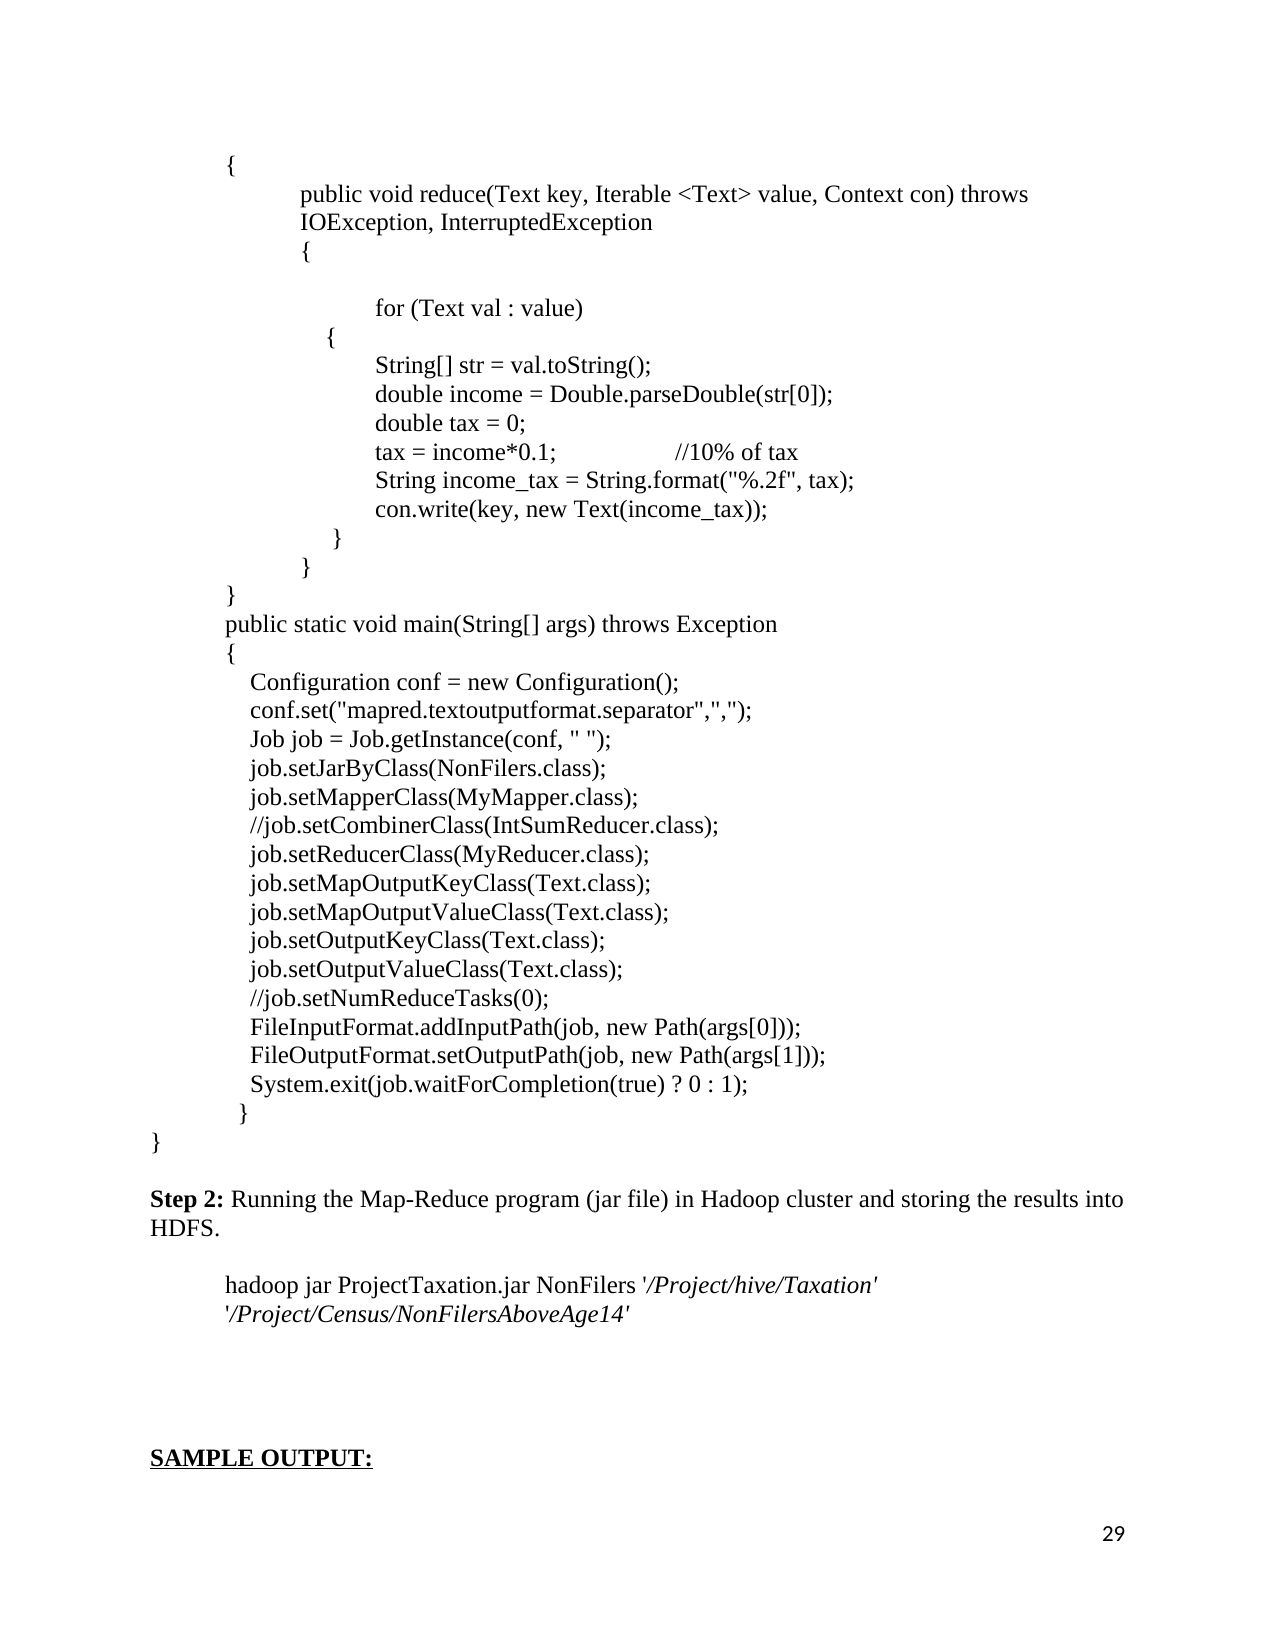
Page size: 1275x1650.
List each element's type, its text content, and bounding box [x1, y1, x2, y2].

text System.exit(job.waitForCompletion(true) ? 0 : 1); [150, 1069, 1125, 1098]
text tax = income*0.1; //10% of tax [150, 437, 1125, 466]
text { [150, 322, 1125, 351]
text String income_tax = String.format("%.2f", tax); [150, 466, 1125, 494]
text Job job = Job.getInstance(conf, " "); [150, 724, 1125, 753]
text public static void main(String[] args) throws Exception [150, 609, 1125, 638]
text conf.set("mapred.textoutputformat.separator",","); [150, 696, 1125, 724]
text Step 2: Running the Map-Reduce program (jar file) in Hadoop cluster and storing the results into HDFS. [150, 1184, 1125, 1242]
text con.write(key, new Text(income_tax)); [150, 494, 1125, 523]
text for (Text val : value) [150, 293, 1125, 322]
text double income = Double.parseDouble(str[0]); [150, 379, 1125, 408]
text public void reduce(Text key, Iterable <Text> value, Context con) throws IOException, InterruptedException [300, 179, 1125, 236]
text job.setMapOutputKeyClass(Text.class); [150, 868, 1125, 897]
text FileOutputFormat.setOutputPath(job, new Path(args[1])); [150, 1041, 1125, 1069]
text job.setOutputKeyClass(Text.class); [150, 926, 1125, 954]
text FileInputFormat.addInputPath(job, new Path(args[0])); [150, 1012, 1125, 1041]
text } [150, 1127, 1125, 1156]
text job.setJarByClass(NonFilers.class); [150, 753, 1125, 782]
text job.setReducerClass(MyReducer.class); [150, 839, 1125, 868]
text String[] str = val.toString(); [150, 351, 1125, 379]
text hadoop jar ProjectTaxation.jar NonFilers '/Project/hive/Taxation' '/Project/Census/NonFilersAboveAge14' [225, 1271, 1125, 1328]
text job.setOutputValueClass(Text.class); [150, 954, 1125, 983]
text } [150, 552, 1125, 581]
text //job.setNumReduceTasks(0); [150, 983, 1125, 1012]
text } [150, 1098, 1125, 1127]
text { [150, 236, 1125, 265]
text job.setMapOutputValueClass(Text.class); [150, 897, 1125, 926]
text double tax = 0; [150, 408, 1125, 437]
text { [150, 638, 1125, 667]
text job.setMapperClass(MyMapper.class); [150, 782, 1125, 811]
text } [150, 523, 1125, 552]
text Configuration conf = new Configuration(); [150, 667, 1125, 696]
text } [150, 581, 1125, 609]
text { [150, 150, 1125, 179]
text //job.setCombinerClass(IntSumReducer.class); [150, 811, 1125, 839]
text SAMPLE OUTPUT: [150, 1443, 1125, 1472]
